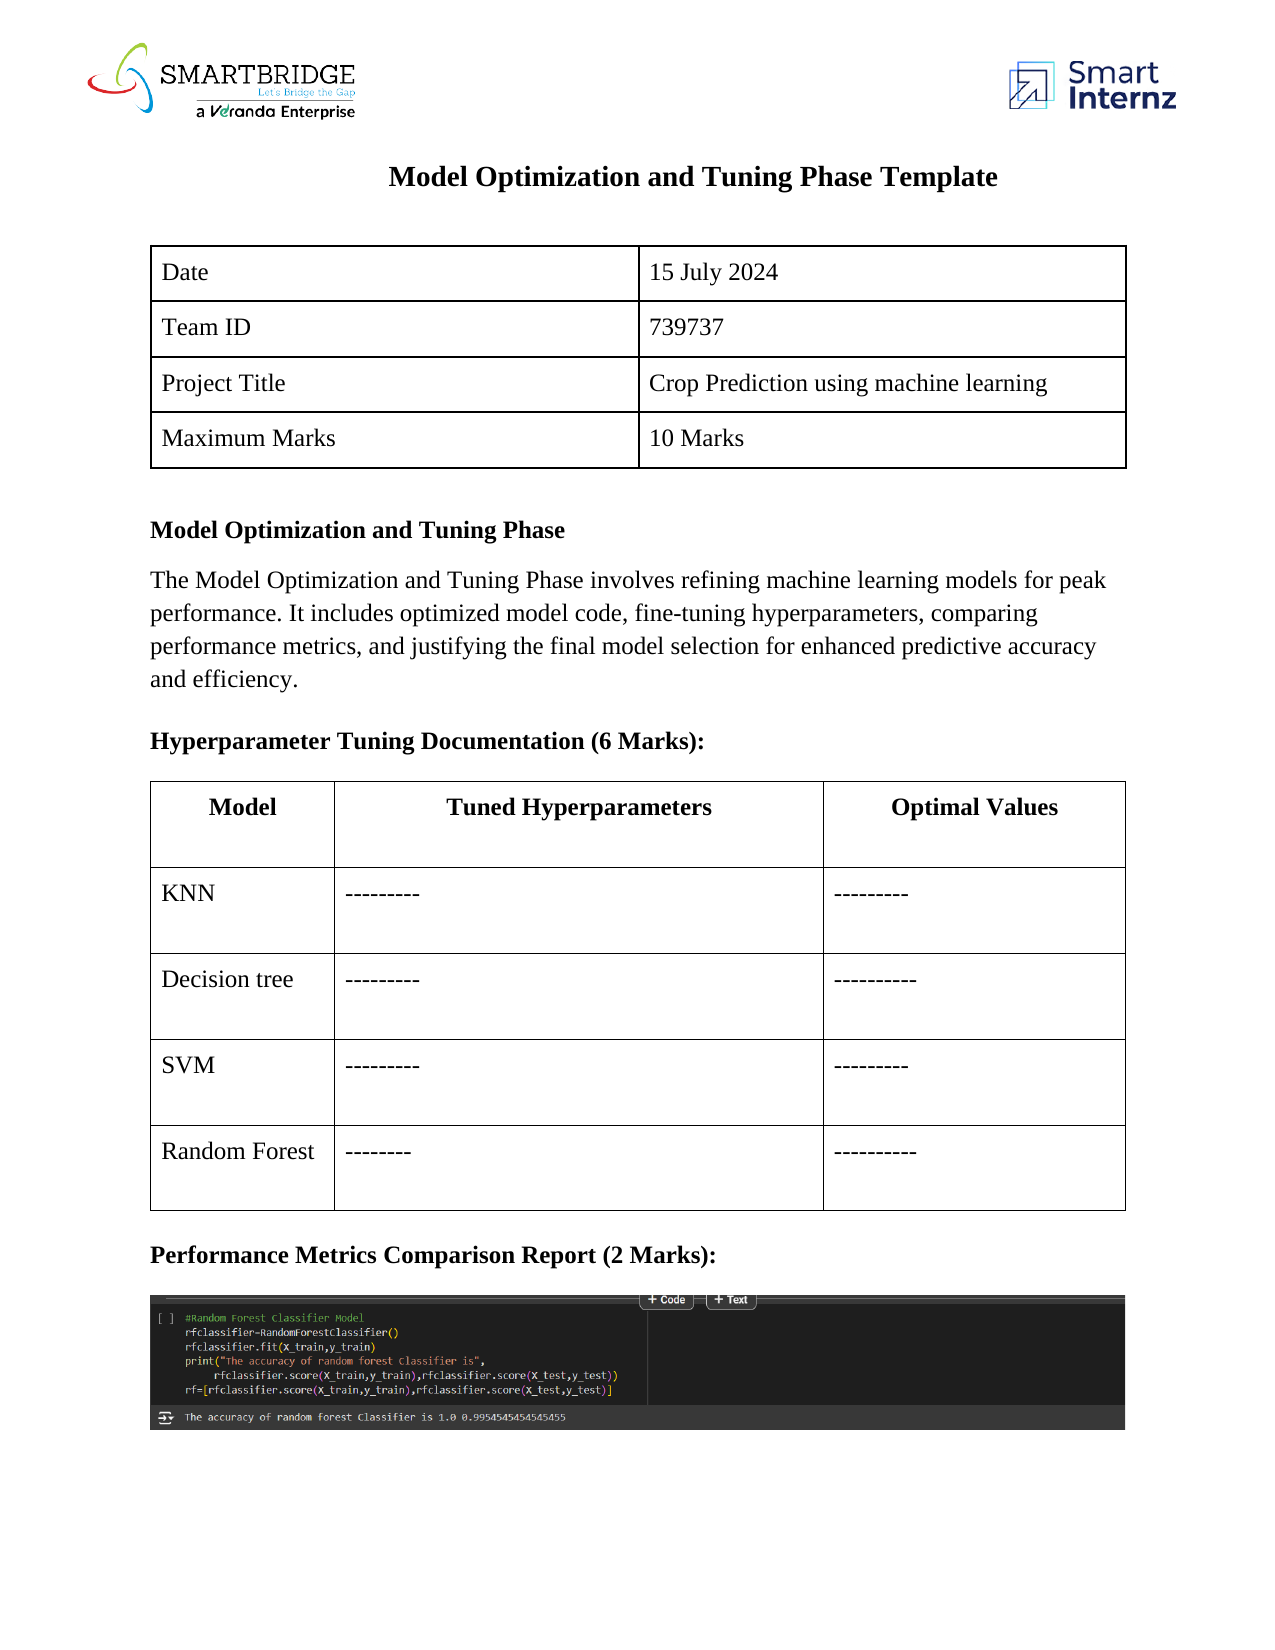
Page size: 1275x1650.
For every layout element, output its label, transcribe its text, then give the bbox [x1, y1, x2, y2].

table_cell Random Forest [151, 1126, 334, 1210]
text The Model Optimization and Tuning Phase involves refining machine learning models for peak performance. It includes optimized model code, fine-tuning hyperparameters, comparing performance metrics, and justifying the final model selection for enhanced predictive accuracy and efficiency. [150, 565, 1125, 693]
subtitle Hyperparameter Tuning Documentation (6 Marks): [150, 726, 1125, 755]
table_cell KNN [151, 868, 334, 953]
table_cell Team ID [152, 302, 638, 356]
text Model Optimization and Tuning Phase Template [150, 159, 1125, 193]
table_cell ---------- [824, 1126, 1125, 1210]
table_header Tuned Hyperparameters [335, 782, 823, 867]
table_cell --------- [824, 1040, 1125, 1124]
picture [150, 1295, 1125, 1430]
table_cell ---------- [824, 954, 1125, 1038]
table_cell Crop Prediction using machine learning [640, 358, 1125, 411]
table_header Date [152, 247, 638, 300]
picture [1004, 61, 1181, 109]
table_cell Decision tree [151, 954, 334, 1038]
picture [73, 20, 370, 142]
table_cell --------- [824, 868, 1125, 953]
text Model Optimization and Tuning Phase [150, 516, 1125, 544]
table_cell --------- [335, 1040, 823, 1124]
table_header Optimal Values [824, 782, 1125, 867]
table_cell Maximum Marks [152, 413, 638, 467]
table_cell 739737 [640, 302, 1125, 356]
table_cell Project Title [152, 358, 638, 411]
table_cell --------- [335, 868, 823, 953]
table_cell -------- [335, 1126, 823, 1210]
table_header Model [151, 782, 334, 867]
subtitle Performance Metrics Comparison Report (2 Marks): [150, 1241, 1125, 1269]
table_cell SVM [151, 1040, 334, 1124]
table_header 15 July 2024 [640, 247, 1125, 300]
table_cell 10 Marks [640, 413, 1125, 467]
table_cell --------- [335, 954, 823, 1038]
